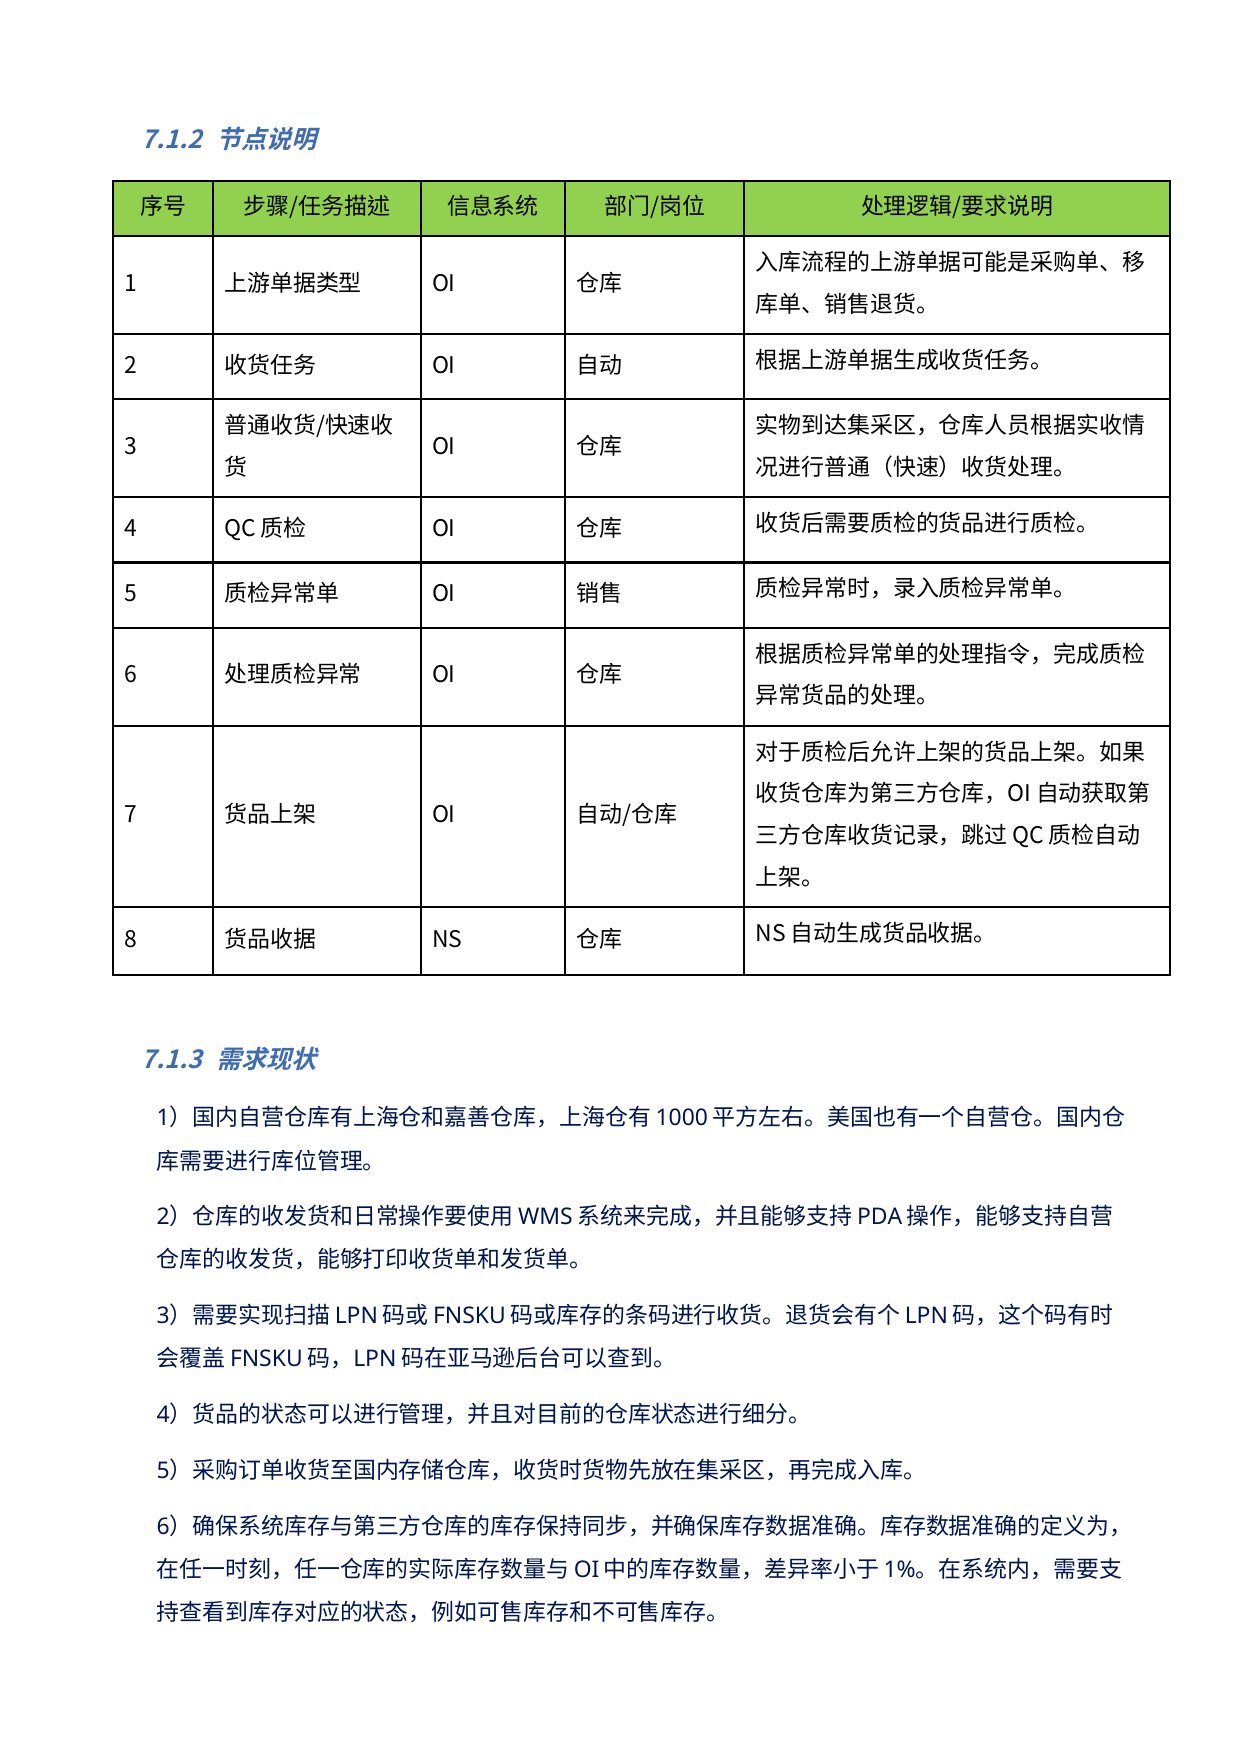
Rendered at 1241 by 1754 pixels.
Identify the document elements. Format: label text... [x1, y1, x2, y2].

table_cell 5 [114, 564, 212, 627]
table_cell 仓库 [566, 498, 743, 561]
table_cell NS自动生成货品收据。 [745, 908, 1169, 974]
table_cell OI [422, 564, 564, 627]
table_cell 仓库 [566, 400, 743, 496]
table_cell 实物到达集采区，仓库人员根据实收情况进行普通（快速）收货处理。 [745, 400, 1169, 496]
list 国内自营仓库有上海仓和嘉善仓库，上海仓有1000平方左右。美国也有一个自营仓。国内仓库需要进行库位管理。 [156, 1099, 1128, 1176]
table_header 信息系统 [422, 182, 564, 235]
table_cell 4 [114, 498, 212, 561]
table_cell OI [422, 629, 564, 724]
table_cell NS [422, 908, 564, 974]
table_header 部门/岗位 [566, 182, 743, 235]
table_cell 收货后需要质检的货品进行质检。 [745, 498, 1169, 561]
list 货品的状态可以进行管理，并且对目前的仓库状态进行细分。 [156, 1396, 1128, 1429]
table_cell 质检异常单 [214, 564, 420, 627]
table_cell 处理质检异常 [214, 629, 420, 724]
table_cell OI [422, 498, 564, 561]
table_cell 入库流程的上游单据可能是采购单、移库单、销售退货。 [745, 237, 1169, 333]
table_cell 根据质检异常单的处理指令，完成质检异常货品的处理。 [745, 629, 1169, 724]
table_cell 货品上架 [214, 727, 420, 906]
subtitle 节点说明 [142, 120, 1128, 156]
table_cell 仓库 [566, 629, 743, 724]
list 采购订单收货至国内存储仓库，收货时货物先放在集采区，再完成入库。 [156, 1452, 1128, 1485]
table_cell QC质检 [214, 498, 420, 561]
table_cell 7 [114, 727, 212, 906]
table_header 处理逻辑/要求说明 [745, 182, 1169, 235]
table_cell 对于质检后允许上架的货品上架。如果收货仓库为第三方仓库，OI自动获取第三方仓库收货记录，跳过QC质检自动上架。 [745, 727, 1169, 906]
table_cell 1 [114, 237, 212, 333]
table_cell 自动 [566, 335, 743, 398]
table_cell 3 [114, 400, 212, 496]
table_cell 上游单据类型 [214, 237, 420, 333]
table_cell 货品收据 [214, 908, 420, 974]
table_cell 6 [114, 629, 212, 724]
table_cell 2 [114, 335, 212, 398]
table_cell OI [422, 335, 564, 398]
table_cell 仓库 [566, 908, 743, 974]
subtitle 需求现状 [142, 1040, 1128, 1076]
table_cell 收货任务 [214, 335, 420, 398]
table_header 序号 [114, 182, 212, 235]
table_cell 8 [114, 908, 212, 974]
table_cell 自动/仓库 [566, 727, 743, 906]
table_cell 根据上游单据生成收货任务。 [745, 335, 1169, 398]
table_cell 质检异常时，录入质检异常单。 [745, 564, 1169, 627]
table_cell OI [422, 727, 564, 906]
table_cell 销售 [566, 564, 743, 627]
table_header 步骤/任务描述 [214, 182, 420, 235]
table_cell OI [422, 400, 564, 496]
table_cell OI [422, 237, 564, 333]
table_cell 普通收货/快速收货 [214, 400, 420, 496]
list 仓库的收发货和日常操作要使用WMS系统来完成，并且能够支持PDA操作，能够支持自营仓库的收发货，能够打印收货单和发货单。 [156, 1198, 1128, 1274]
list 确保系统库存与第三方仓库的库存保持同步，并确保库存数据准确。库存数据准确的定义为，在任一时刻，任一仓库的实际库存数量与OI中的库存数量，差异率小于1%。在系统内，需要支持查看到库存对应的状态，例如可售库存和不可售库存。 [156, 1508, 1128, 1627]
table_cell 仓库 [566, 237, 743, 333]
list 需要实现扫描LPN码或FNSKU码或库存的条码进行收货。退货会有个LPN码，这个码有时会覆盖FNSKU码，LPN码在亚马逊后台可以查到。 [156, 1297, 1128, 1373]
